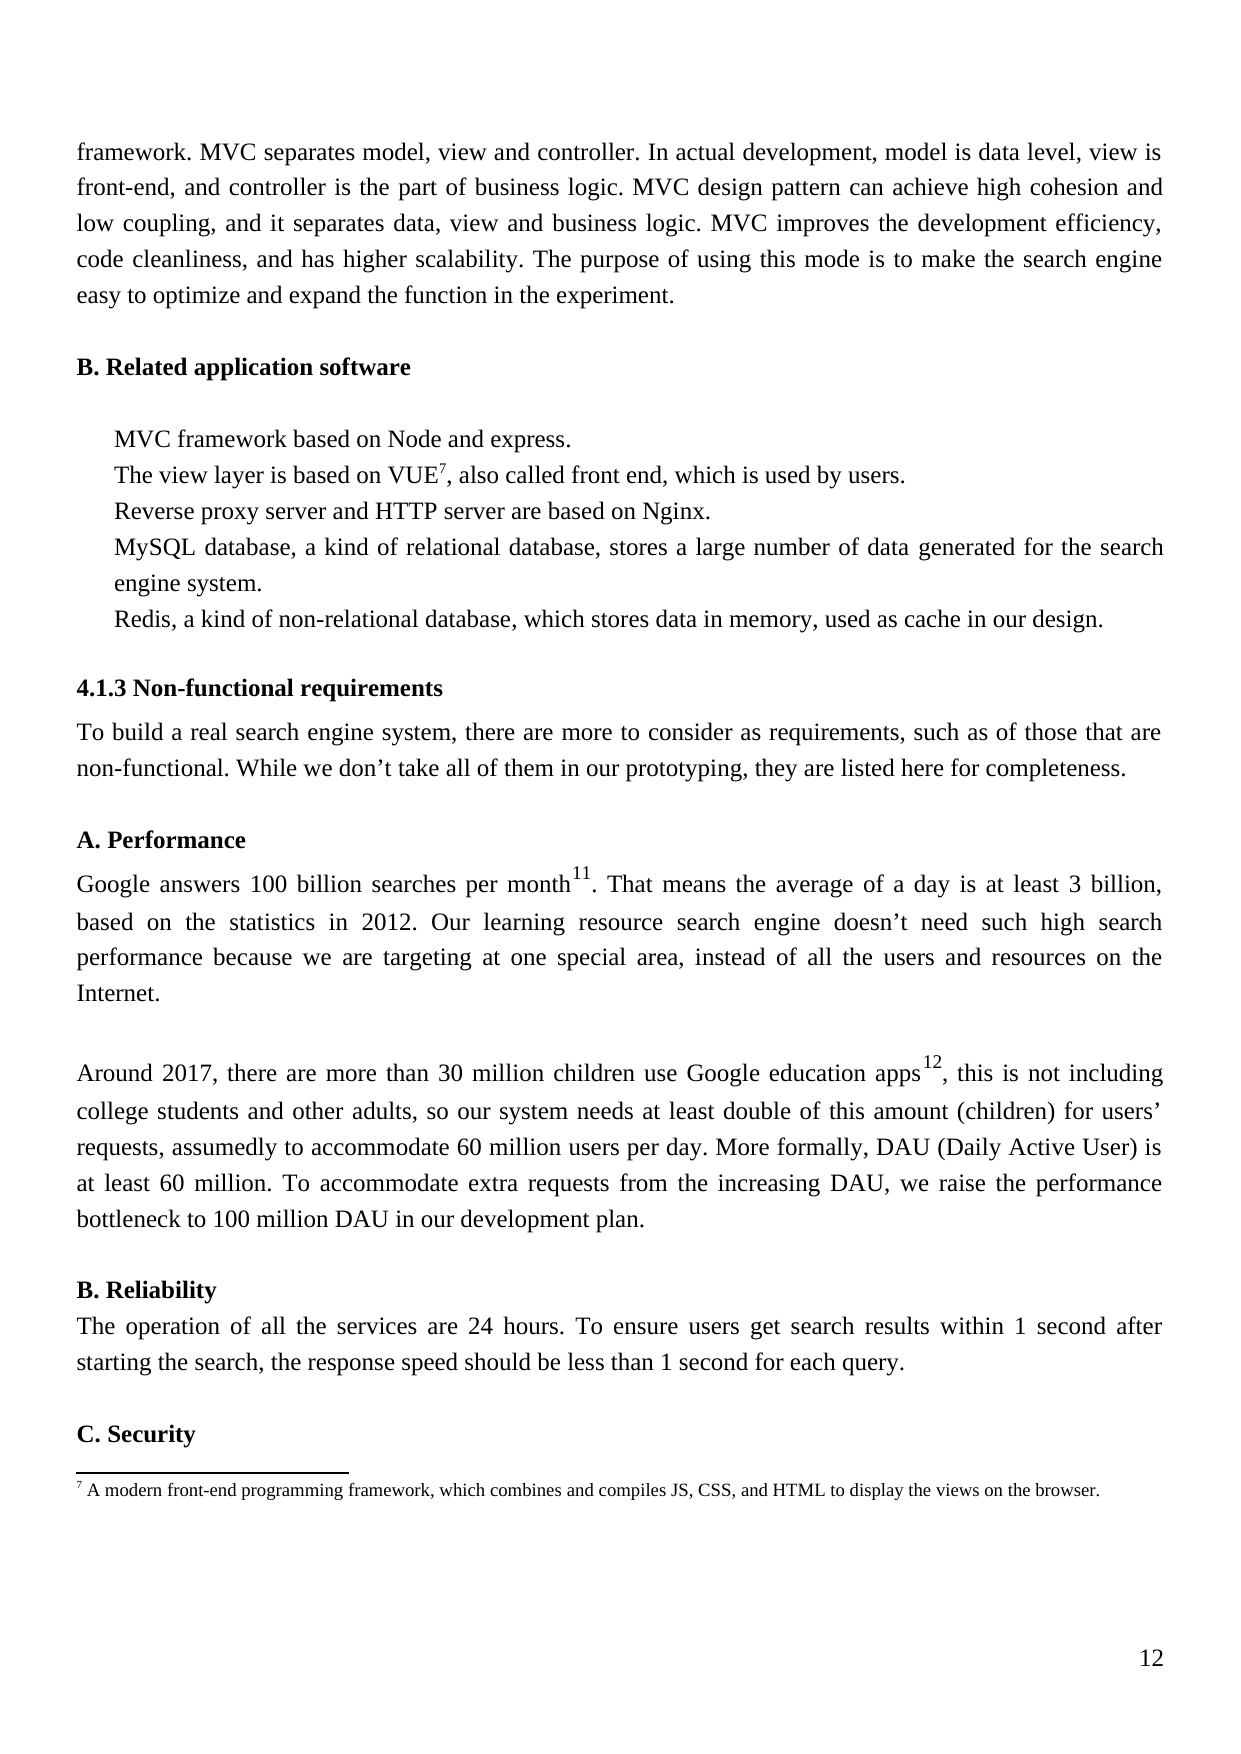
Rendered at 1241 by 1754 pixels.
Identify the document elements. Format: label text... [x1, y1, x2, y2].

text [76, 137, 1164, 309]
list Reliability [76, 1276, 1164, 1304]
subtitle 4.1.3 Non-functional requirements [76, 673, 1164, 702]
text Redis, a kind of non-relational database, which stores data in memory, used as cache in our design. [114, 604, 1164, 632]
text MySQL database, a kind of relational database, stores a large number of data generated for the search engine system. [114, 532, 1164, 597]
text The view layer is based on VUE, also called front end, which is used by users. [114, 460, 1164, 489]
text The operation of all the services are 24 hours. To ensure users get search results within 1 second after starting the search, the response speed should be less than 1 second for each query. [76, 1311, 1164, 1376]
text Around 2017, there are more than 30 million children use Google education apps, this is not including college students and other adults, so our system needs at least double of this amount (children) for users’ requests, assumedly to accommodate 60 million users per day. More formally, DAU (Daily Active User) is at least 60 million. To accommodate extra requests from the increasing DAU, we raise the performance bottleneck to 100 million DAU in our development plan. [76, 1050, 1164, 1232]
list Related application software [76, 352, 1164, 381]
list Security [76, 1419, 1164, 1448]
text To build a real search engine system, there are more to consider as requirements, such as of those that are non-functional. While we don’t take all of them in our prototyping, they are listed here for completeness. [76, 717, 1164, 782]
list Performance [76, 825, 1164, 854]
text Reverse proxy server and HTTP server are based on Nginx. [114, 496, 1164, 525]
text Google answers 100 billion searches per month. That means the average of a day is at least 3 billion, based on the statistics in 2012. Our learning resource search engine doesn’t need such high search performance because we are targeting at one special area, instead of all the users and resources on the Internet. [76, 861, 1164, 1007]
text MVC framework based on Node and express. [114, 424, 1164, 453]
